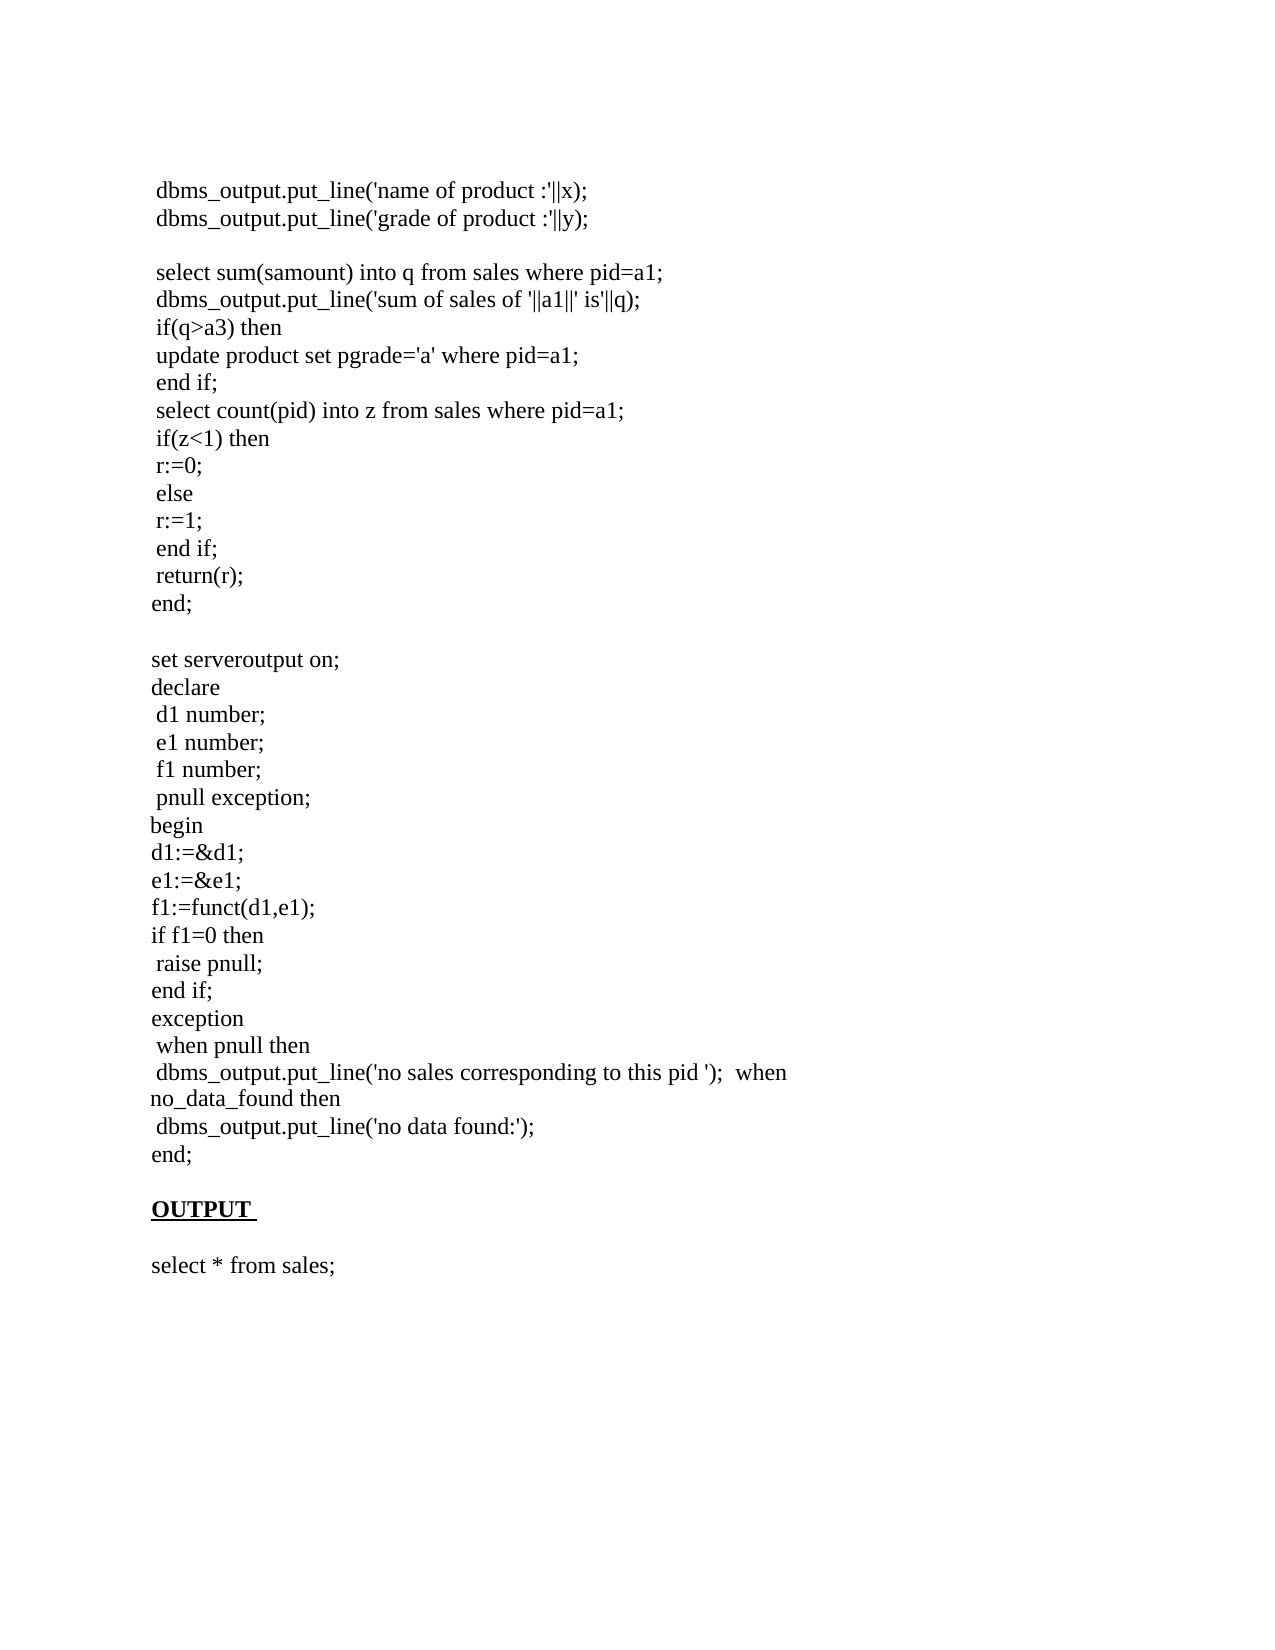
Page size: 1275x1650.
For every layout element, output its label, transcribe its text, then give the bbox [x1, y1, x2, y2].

text raise pnull; [150, 949, 1125, 976]
text f1 number; [150, 755, 1125, 783]
text return(r); [150, 562, 1125, 589]
text r:=0; [150, 451, 1125, 479]
text if f1=0 then [151, 921, 1125, 949]
text if(q>a3) then [150, 313, 1125, 341]
text d1:=&d1; [151, 838, 1125, 866]
text select * from sales; [151, 1251, 1125, 1279]
text declare [151, 673, 1125, 700]
text end if; [150, 534, 1125, 562]
text exception [151, 1004, 1125, 1031]
text pnull exception; [150, 783, 1125, 811]
text end if; [151, 976, 1125, 1004]
text dbms_output.put_line('no sales corresponding to this pid '); when no_data_found then [150, 1059, 814, 1111]
text OUTPUT [151, 1196, 1125, 1223]
text dbms_output.put_line('no data found:'); [150, 1112, 1125, 1140]
text when pnull then [150, 1031, 1125, 1059]
text f1:=funct(d1,e1); [151, 893, 1125, 921]
text dbms_output.put_line('grade of product :'||y); [150, 204, 1125, 232]
text else [150, 479, 1125, 506]
text select sum(samount) into q from sales where pid=a1; [150, 258, 1125, 286]
text end; [151, 1140, 1125, 1167]
text update product set pgrade='a' where pid=a1; [150, 341, 1125, 368]
text if(z<1) then [150, 423, 1125, 451]
text dbms_output.put_line('name of product :'||x); [150, 176, 1125, 204]
text end if; [150, 368, 1125, 396]
text end; [151, 589, 1125, 617]
text e1:=&e1; [151, 866, 1125, 893]
text r:=1; [150, 506, 1125, 534]
text d1 number; [150, 700, 1125, 728]
text dbms_output.put_line('sum of sales of '||a1||' is'||q); [150, 286, 1125, 313]
text set serveroutput on; [151, 645, 1125, 673]
text select count(pid) into z from sales where pid=a1; [150, 396, 1125, 423]
text begin [150, 811, 1125, 838]
text e1 number; [150, 728, 1125, 755]
